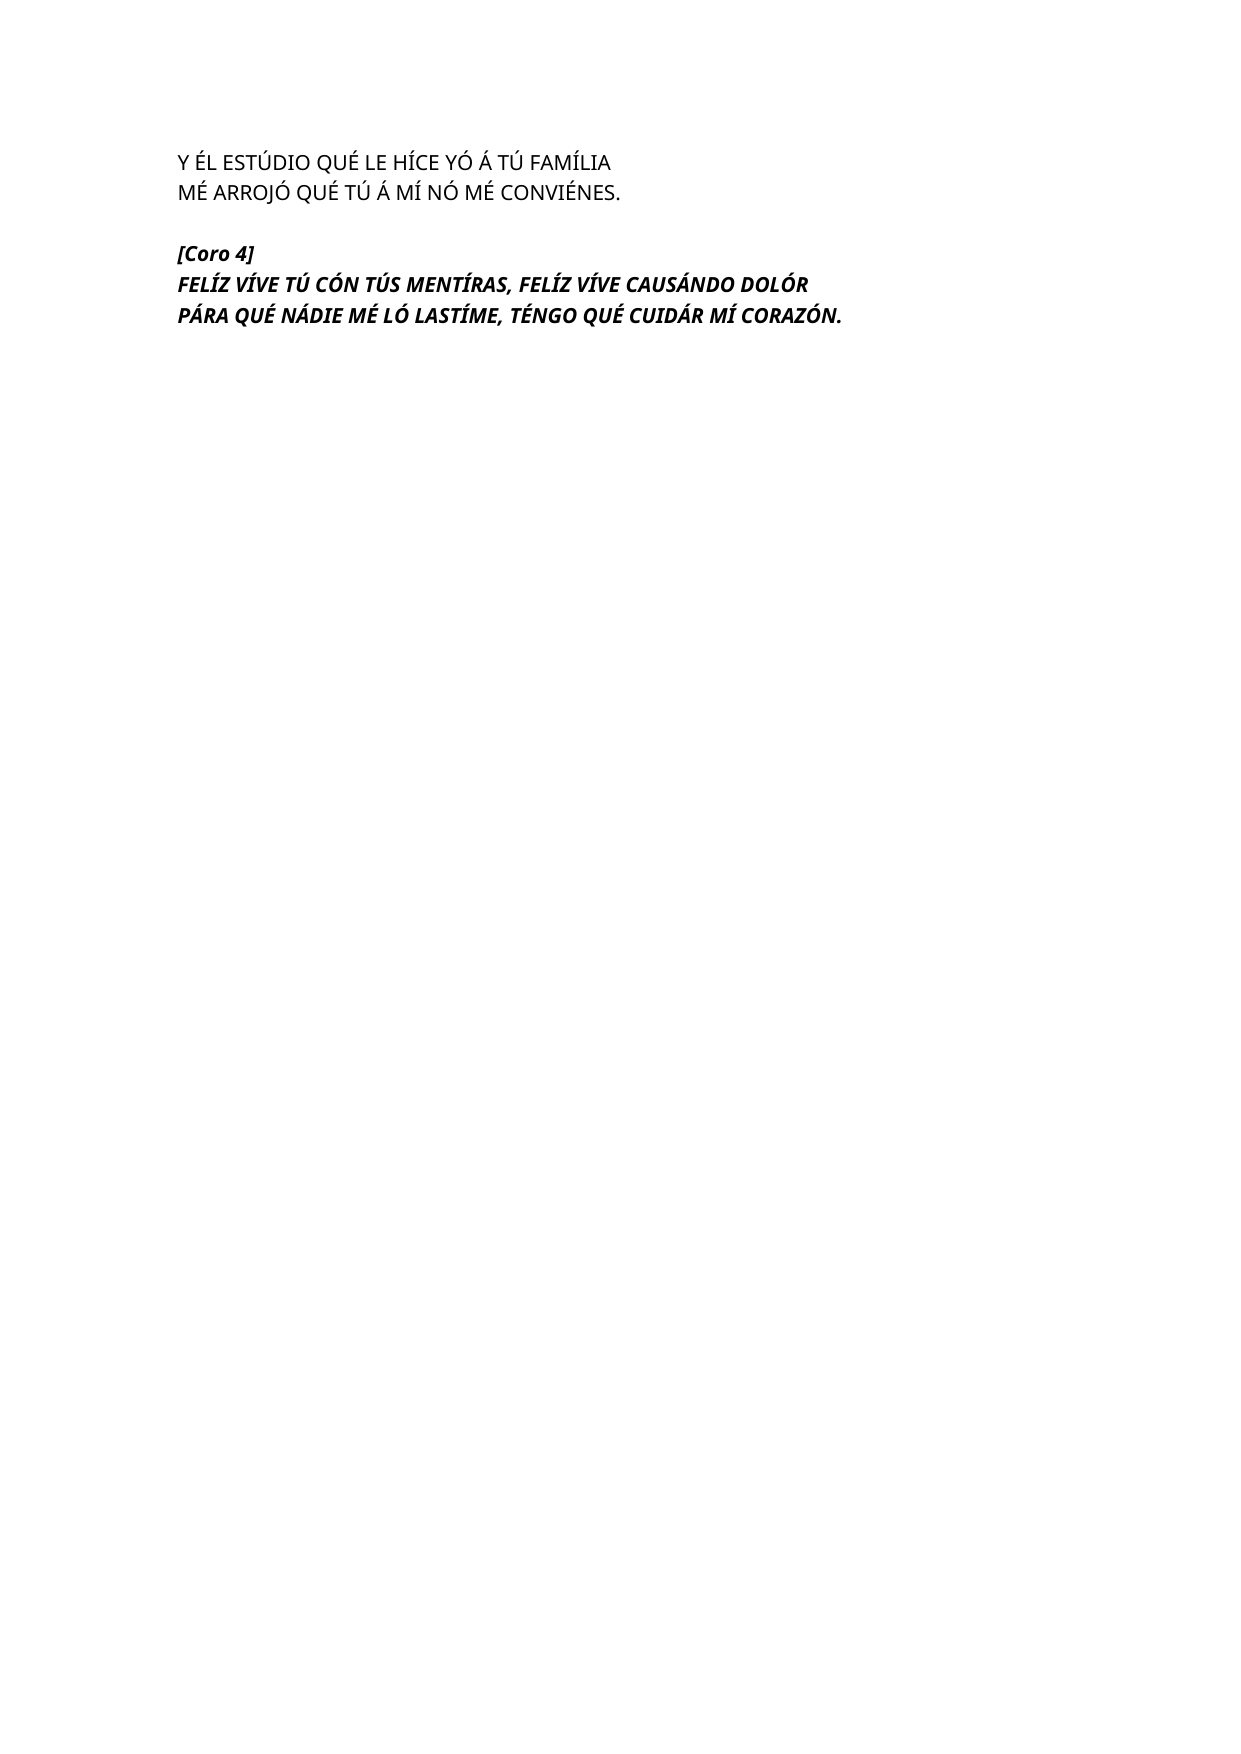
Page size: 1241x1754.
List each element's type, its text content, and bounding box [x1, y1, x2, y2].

text MÉ ARROJÓ QUÉ TÚ Á MÍ NÓ MÉ CONVIÉNES. [177, 178, 1063, 207]
text Y ÉL ESTÚDIO QUÉ LE HÍCE YÓ Á TÚ FAMÍLIA [177, 148, 1063, 176]
text [Coro 4] [177, 239, 1063, 268]
text FELÍZ VÍVE TÚ CÓN TÚS MENTÍRAS, FELÍZ VÍVE CAUSÁNDO DOLÓR [177, 270, 1063, 298]
text PÁRA QUÉ NÁDIE MÉ LÓ LASTÍME, TÉNGO QUÉ CUIDÁR MÍ CORAZÓN. [177, 301, 1063, 329]
